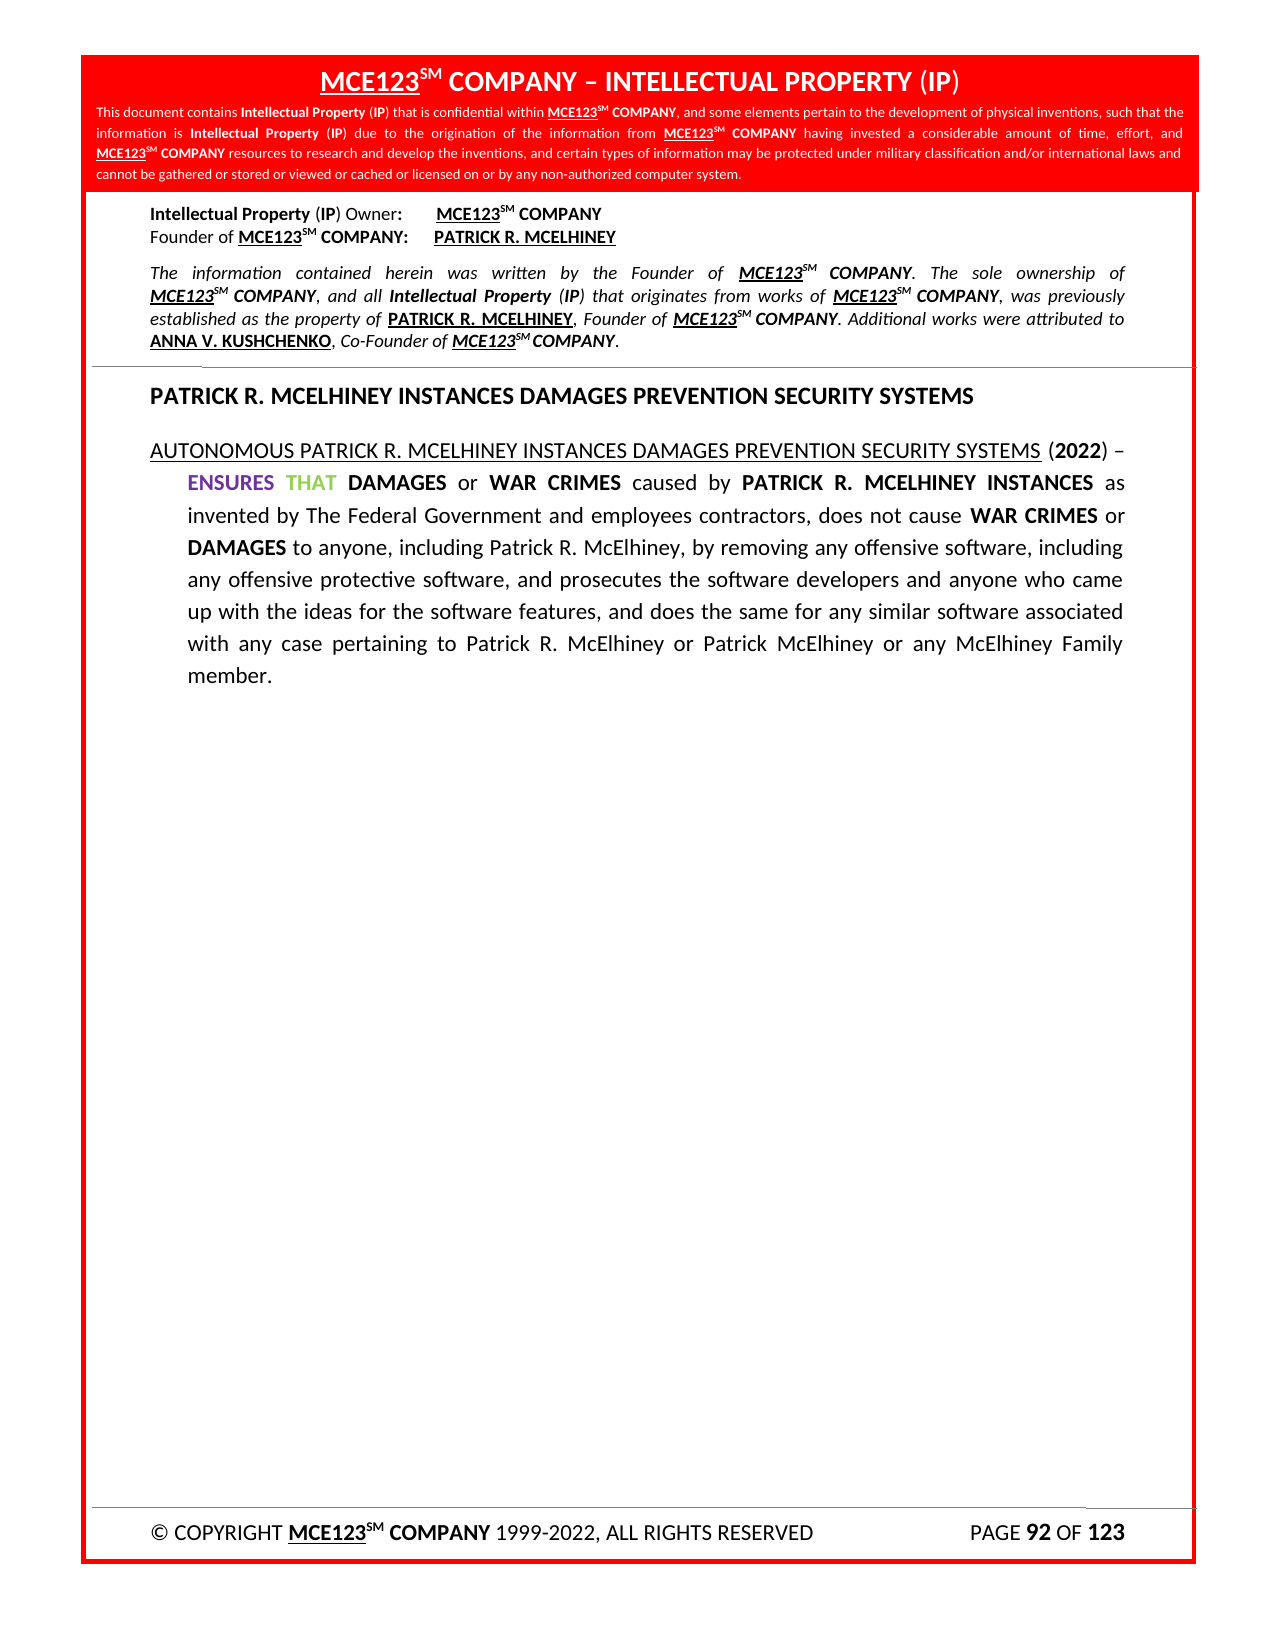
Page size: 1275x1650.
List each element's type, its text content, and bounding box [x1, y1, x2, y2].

text AUTONOMOUS PATRICK R. MCELHINEY INSTANCES DAMAGES PREVENTION SECURITY SYSTEMS (2022) – ENSURES THAT DAMAGES or WAR CRIMES caused by PATRICK R. MCELHINEY INSTANCES as invented by The Federal Government and employees contractors, does not cause WAR CRIMES or DAMAGES to anyone, including Patrick R. McElhiney, by removing any offensive software, including any offensive protective software, and prosecutes the software developers and anyone who came up with the ideas for the software features, and does the same for any similar software associated with any case pertaining to Patrick R. McElhiney or Patrick McElhiney or any McElhiney Family member. [150, 436, 1125, 690]
text PATRICK R. MCELHINEY INSTANCES DAMAGES PREVENTION SECURITY SYSTEMS [150, 381, 1125, 411]
